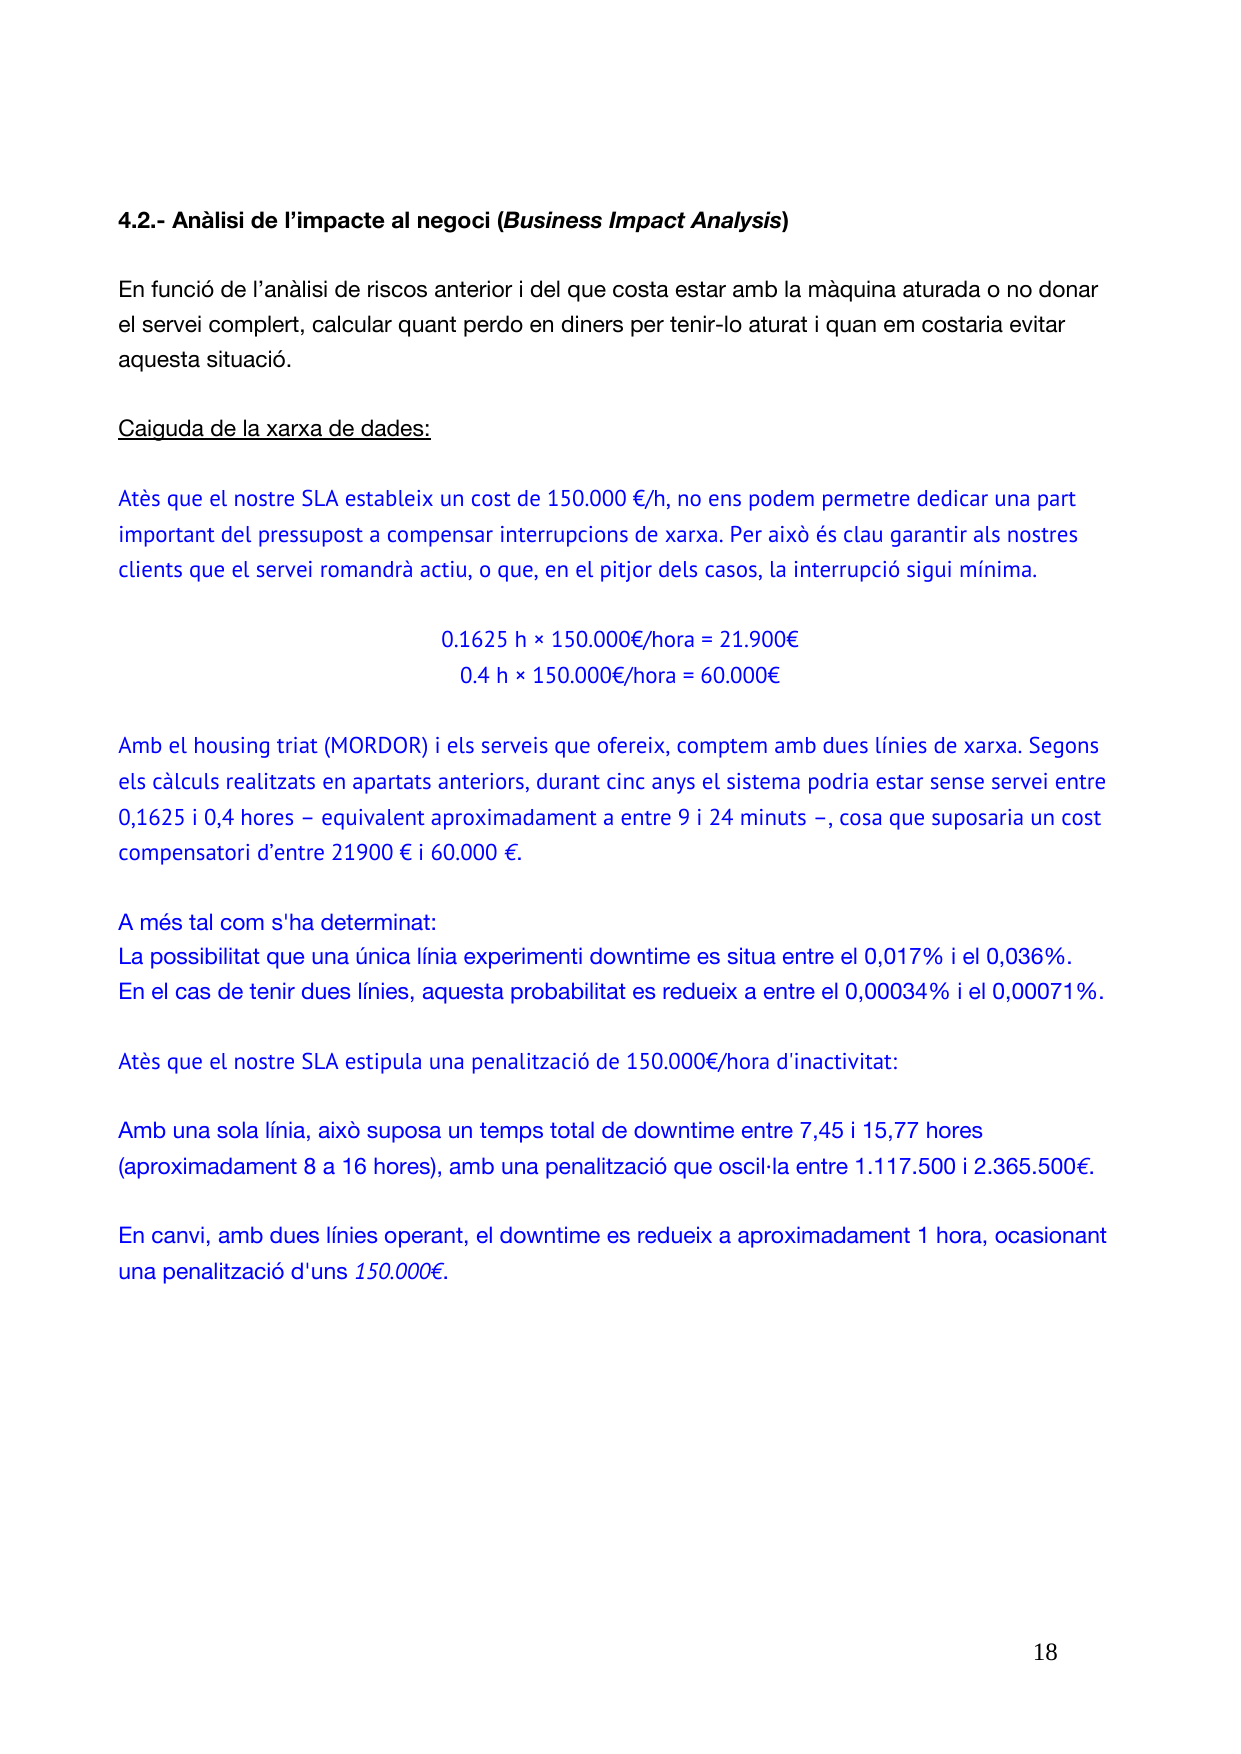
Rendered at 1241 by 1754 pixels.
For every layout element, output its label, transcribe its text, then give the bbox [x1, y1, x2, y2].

text A més tal com s'ha determinat: [118, 908, 1122, 936]
text En el cas de tenir dues línies, aquesta probabilitat es redueix a entre el 0,00034% i el 0,00071%. [118, 977, 1122, 1006]
text 4.2.- Anàlisi de l’impacte al negoci (Business Impact Analysis) [118, 206, 1122, 235]
text La possibilitat que una única línia experimenti downtime es situa entre el 0,017% i el 0,036%. [118, 942, 1122, 971]
text . [118, 730, 1122, 867]
text En funció de l’anàlisi de riscos anterior i del que costa estar amb la màquina aturada o no donar el servei complert, calcular quant perdo en diners per tenir-lo aturat i quan em costaria evitar aquesta situació. [118, 276, 1122, 373]
text Caiguda de la xarxa de dades: [118, 414, 1122, 443]
text En canvi, amb dues línies operant, el downtime es redueix a aproximadament 1 hora, ocasionant una penalització d'uns . [118, 1221, 1122, 1286]
text Amb una sola línia, això suposa un temps total de downtime entre 7,45 i 15,77 hores (aproximadament 8 a 16 hores), amb una penalització que oscil·la entre 1.117.500 i 2.365.500. [118, 1116, 1122, 1181]
